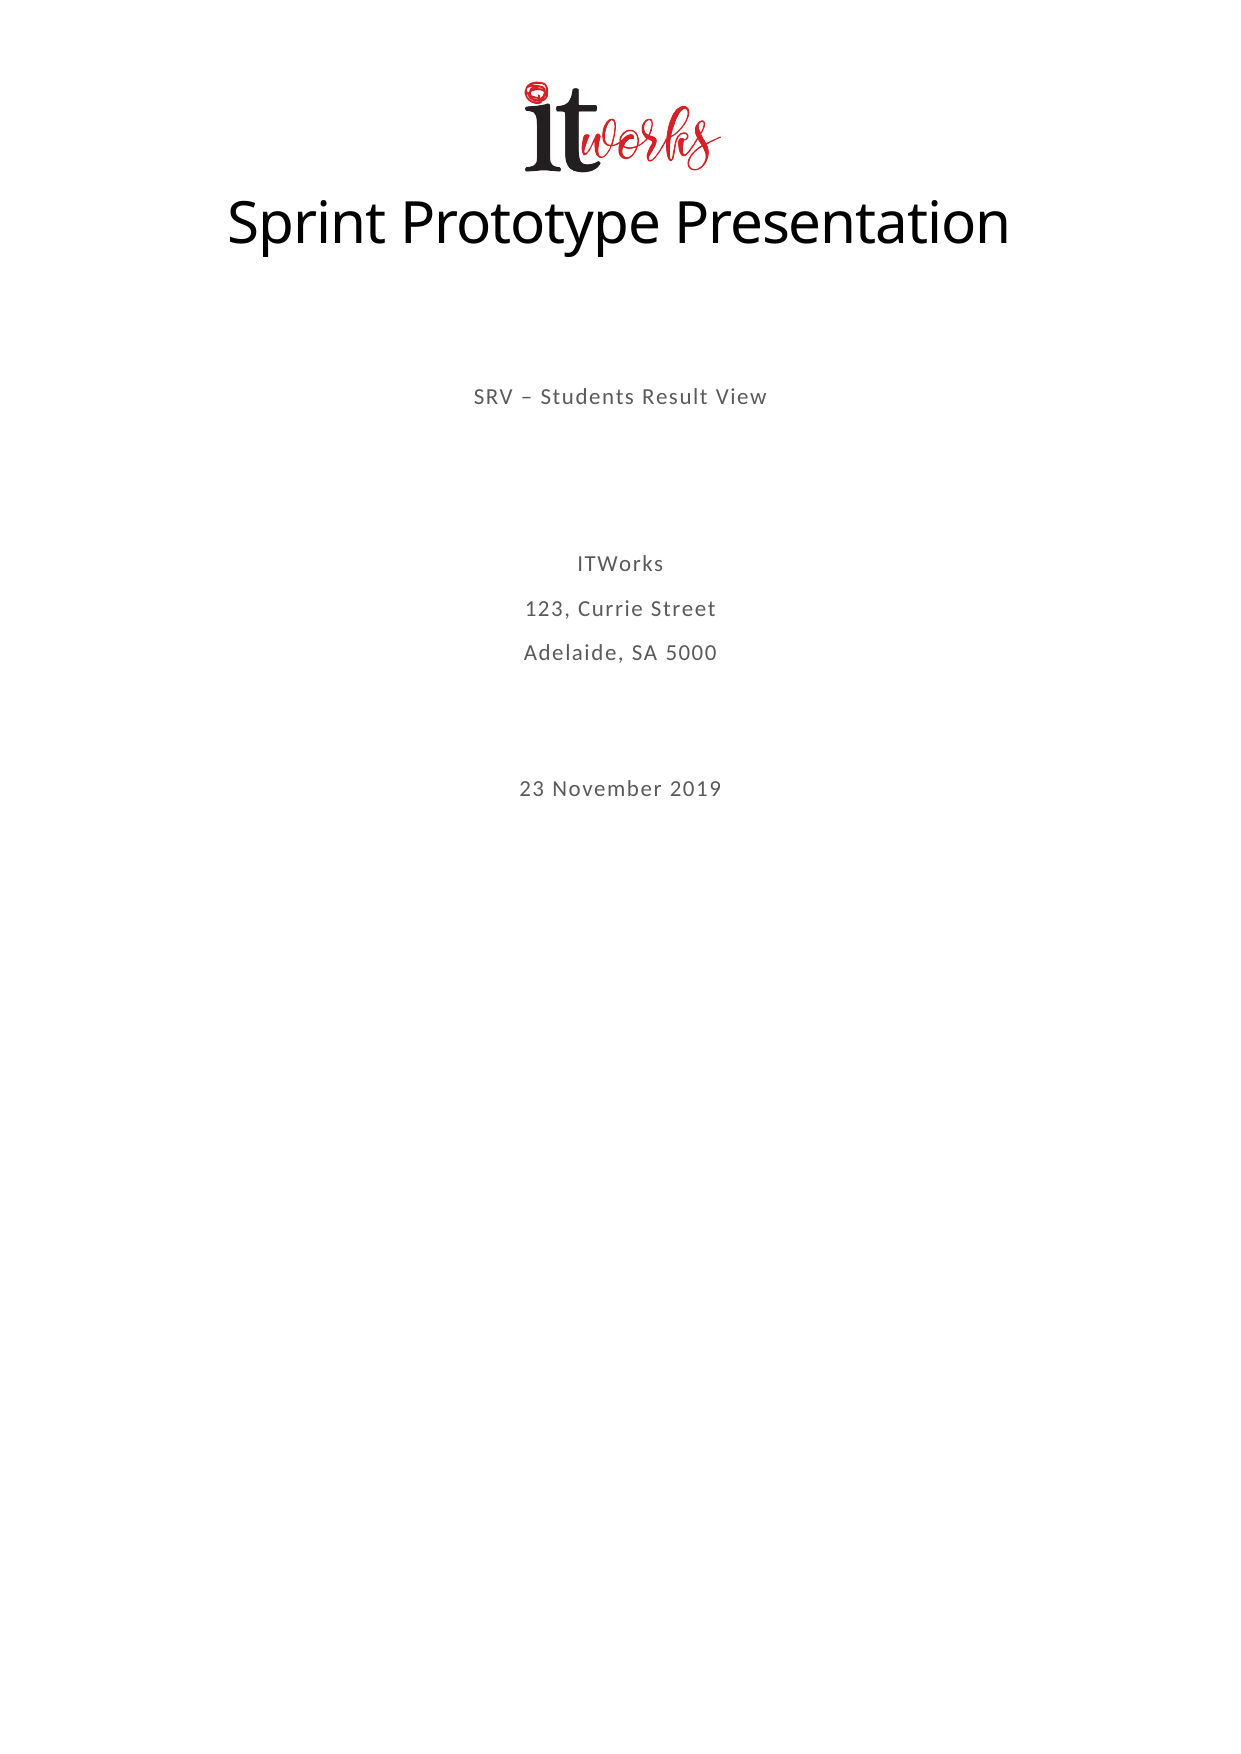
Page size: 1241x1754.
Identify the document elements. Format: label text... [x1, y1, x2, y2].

subtitle 123, Currie Street [150, 594, 1090, 622]
picture [513, 73, 727, 181]
subtitle ITWorks [150, 549, 1090, 577]
subtitle Adelaide, SA 5000 [150, 638, 1090, 666]
subtitle SRV – Students Result View [150, 382, 1090, 410]
subtitle 23 November 2019 [150, 774, 1090, 803]
title Sprint Prototype Presentation [150, 181, 1090, 260]
